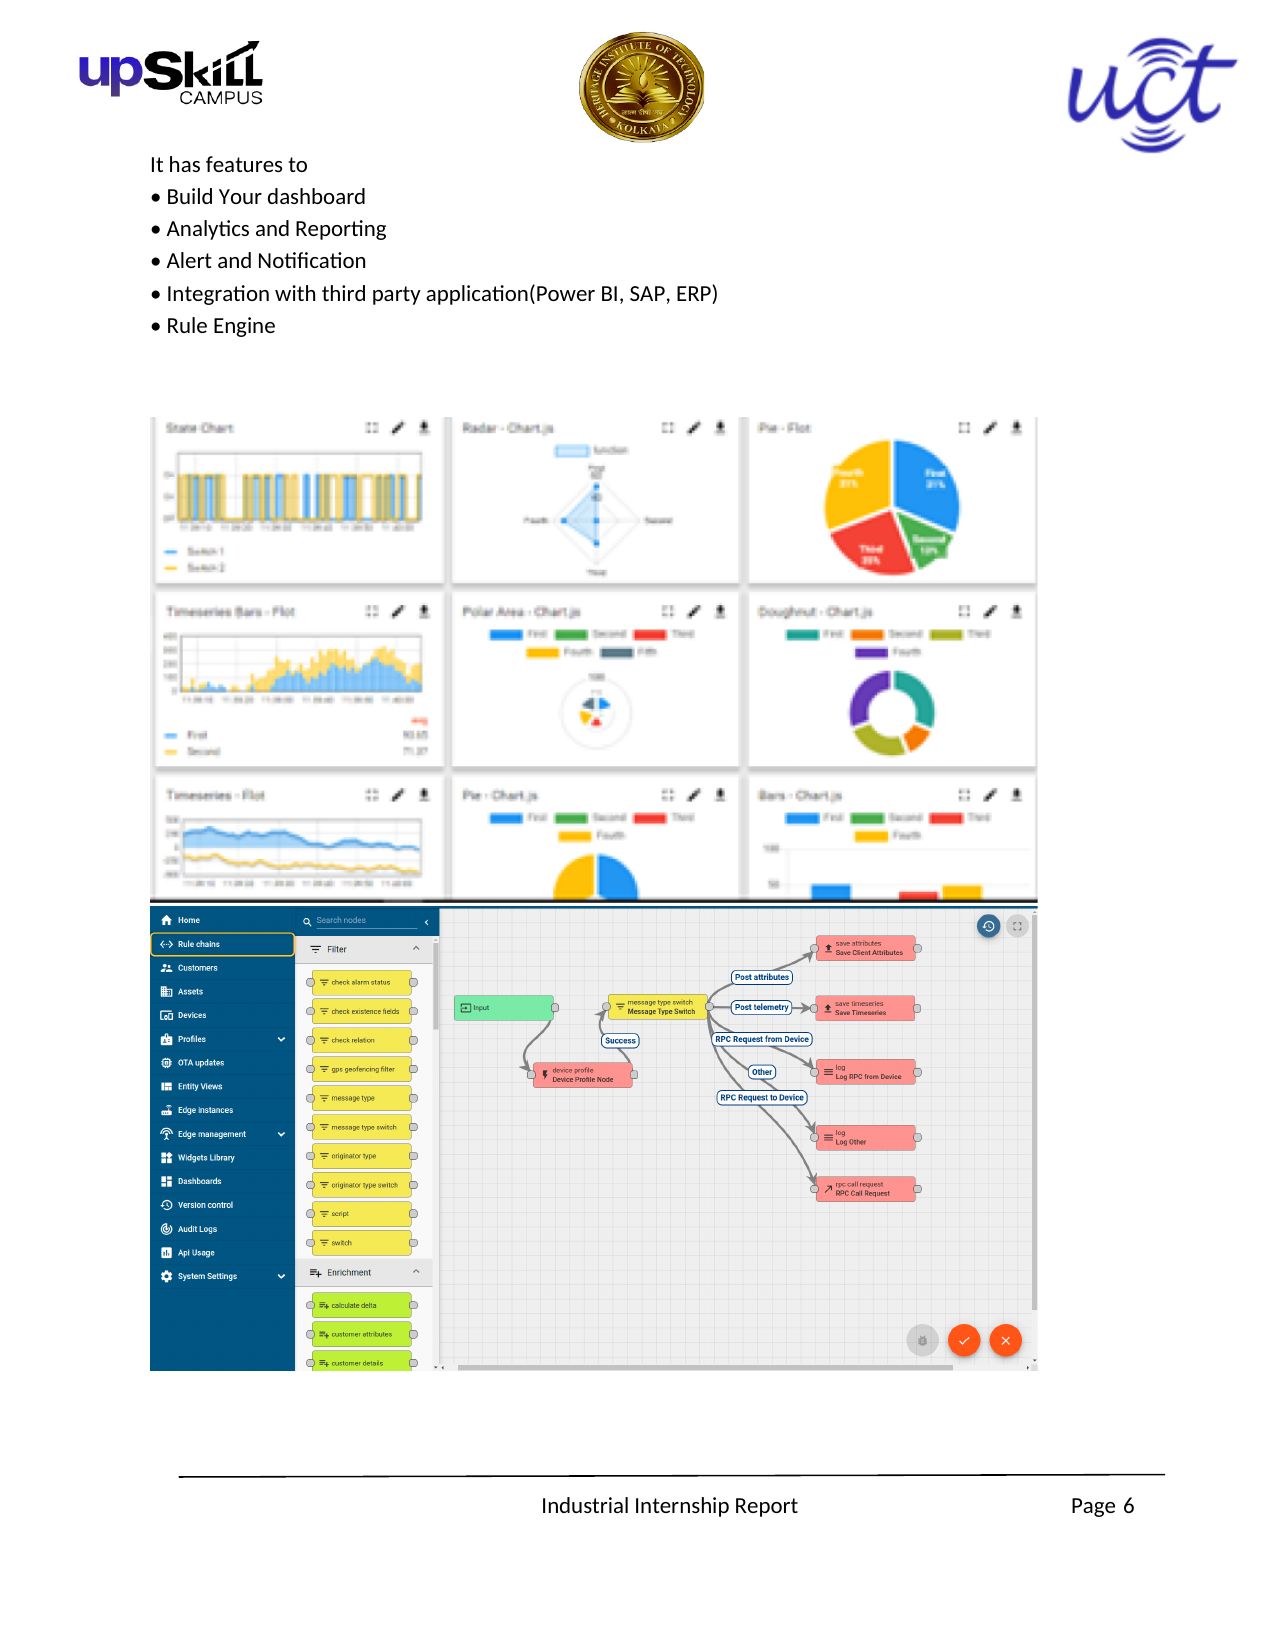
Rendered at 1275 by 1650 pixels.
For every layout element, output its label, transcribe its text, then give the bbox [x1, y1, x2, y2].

picture [69, 31, 267, 106]
text It has features to • Build Your dashboard • Analytics and Reporting • Alert and Notification • Integration with third party application(Power BI, SAP, ERP) • Rule Engine [150, 150, 1134, 339]
picture [150, 906, 1038, 1371]
picture [575, 29, 704, 142]
picture [150, 910, 294, 930]
picture [155, 937, 290, 952]
picture [1065, 29, 1244, 155]
picture [150, 417, 1038, 903]
